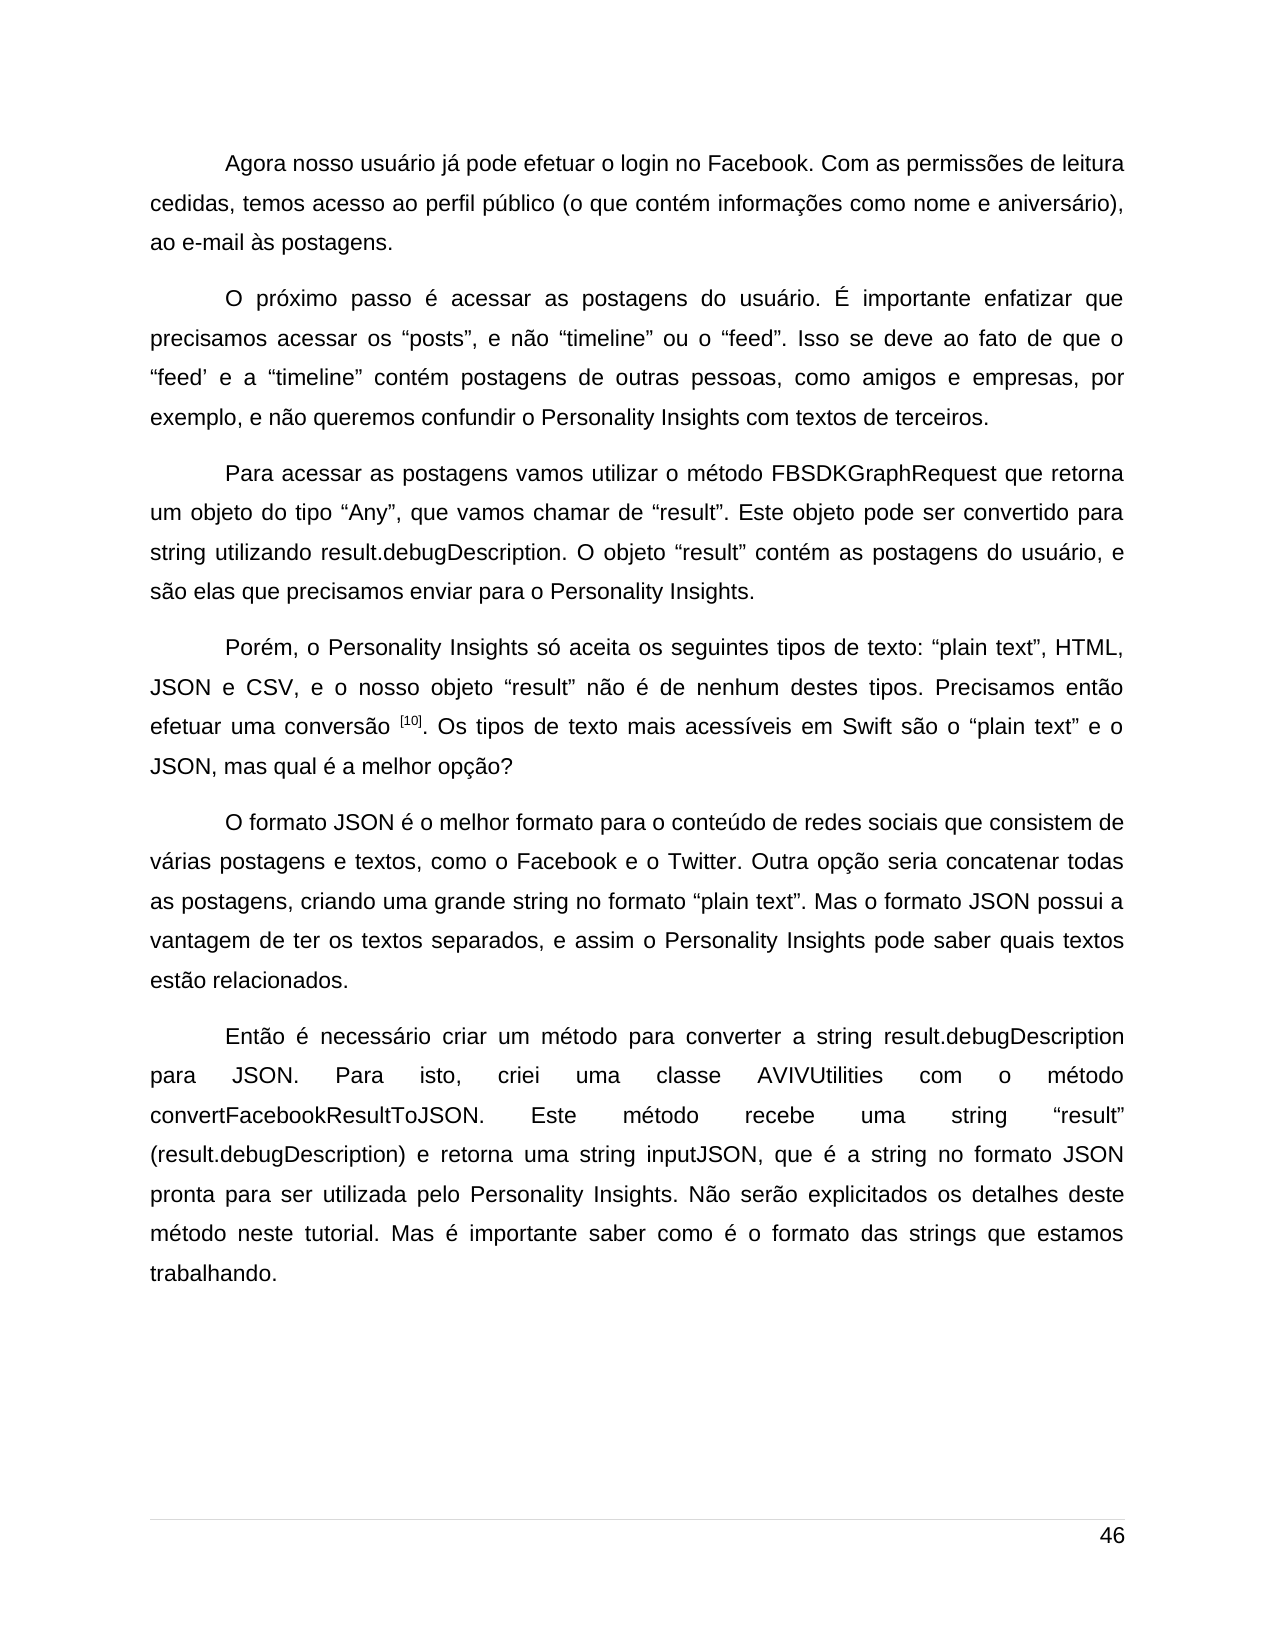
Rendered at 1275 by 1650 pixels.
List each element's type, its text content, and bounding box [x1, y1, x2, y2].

text Para acessar as postagens vamos utilizar o método FBSDKGraphRequest que retorna um objeto do tipo “Any”, que vamos chamar de “result”. Este objeto pode ser convertido para string utilizando result.debugDescription. O objeto “result” contém as postagens do usuário, e são elas que precisamos enviar para o Personality Insights. [150, 460, 1125, 604]
text O formato JSON é o melhor formato para o conteúdo de redes sociais que consistem de várias postagens e textos, como o Facebook e o Twitter. Outra opção seria concatenar todas as postagens, criando uma grande string no formato “plain text”. Mas o formato JSON possui a vantagem de ter os textos separados, e assim o Personality Insights pode saber quais textos estão relacionados. [150, 809, 1125, 993]
text Porém, o Personality Insights só aceita os seguintes tipos de texto: “plain text”, HTML, JSON e CSV, e o nosso objeto “result” não é de nenhum destes tipos. Precisamos então efetuar uma conversão [10]. Os tipos de texto mais acessíveis em Swift são o “plain text” e o JSON, mas qual é a melhor opção? [150, 634, 1125, 779]
text Então é necessário criar um método para converter a string result.debugDescription para JSON. Para isto, criei uma classe AVIVUtilities com o método convertFacebookResultToJSON. Este método recebe uma string “result” (result.debugDescription) e retorna uma string inputJSON, que é a string no formato JSON pronta para ser utilizada pelo Personality Insights. Não serão explicitados os detalhes deste método neste tutorial. Mas é importante saber como é o formato das strings que estamos trabalhando. [150, 1023, 1125, 1286]
text Agora nosso usuário já pode efetuar o login no Facebook. Com as permissões de leitura cedidas, temos acesso ao perfil público (o que contém informações como nome e aniversário), ao e-mail às postagens. [150, 150, 1125, 255]
text O próximo passo é acessar as postagens do usuário. É importante enfatizar que precisamos acessar os “posts”, e não “timeline” ou o “feed”. Isso se deve ao fato de que o “feed’ e a “timeline” contém postagens de outras pessoas, como amigos e empresas, por exemplo, e não queremos confundir o Personality Insights com textos de terceiros. [150, 285, 1125, 430]
